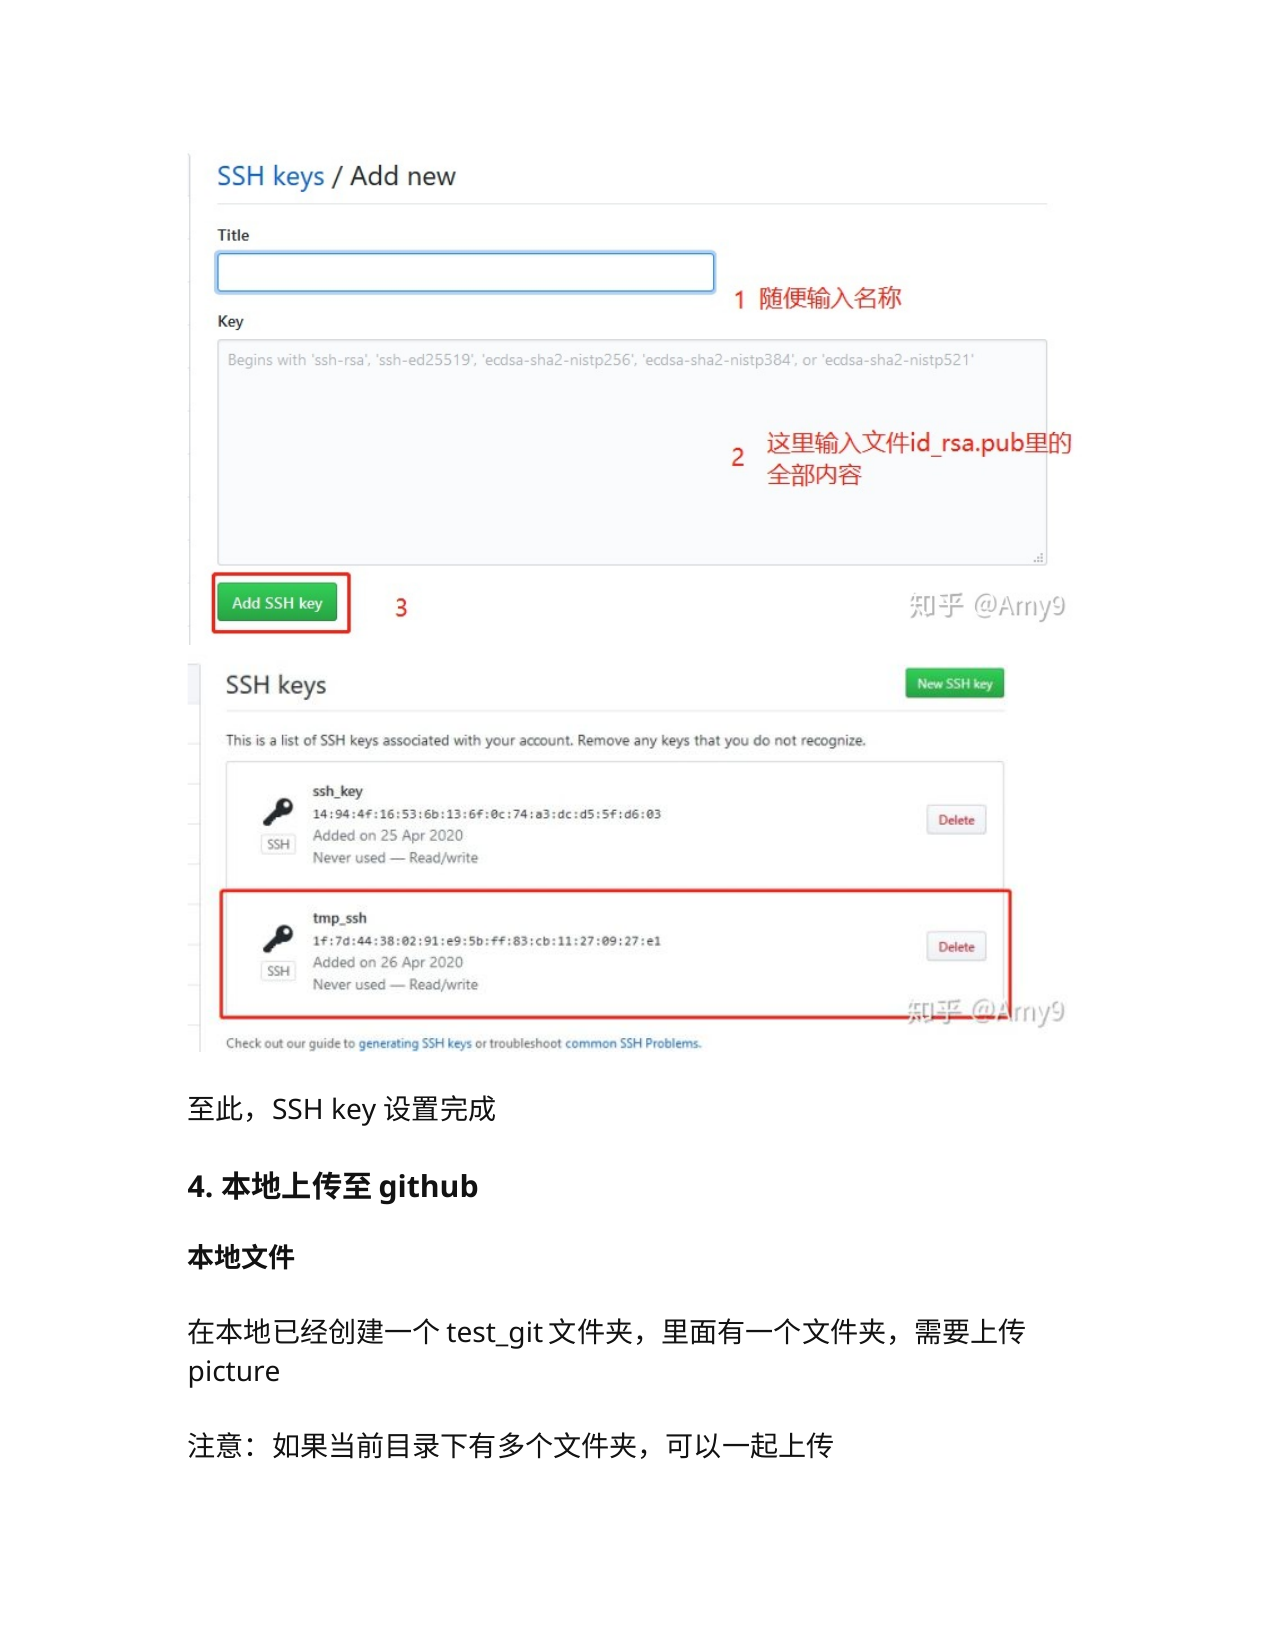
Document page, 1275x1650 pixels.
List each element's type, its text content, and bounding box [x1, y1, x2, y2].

text 在本地已经创建一个test_git文件夹，里面有一个文件夹，需要上传picture [187, 1310, 1087, 1389]
picture [187, 150, 1088, 1052]
text 至此，SSH key 设置完成 [187, 1087, 1087, 1128]
text 4. 本地上传至github [187, 1163, 1087, 1207]
text 本地文件 [187, 1236, 1087, 1275]
text 注意：如果当前目录下有多个文件夹，可以一起上传 [187, 1424, 1087, 1465]
